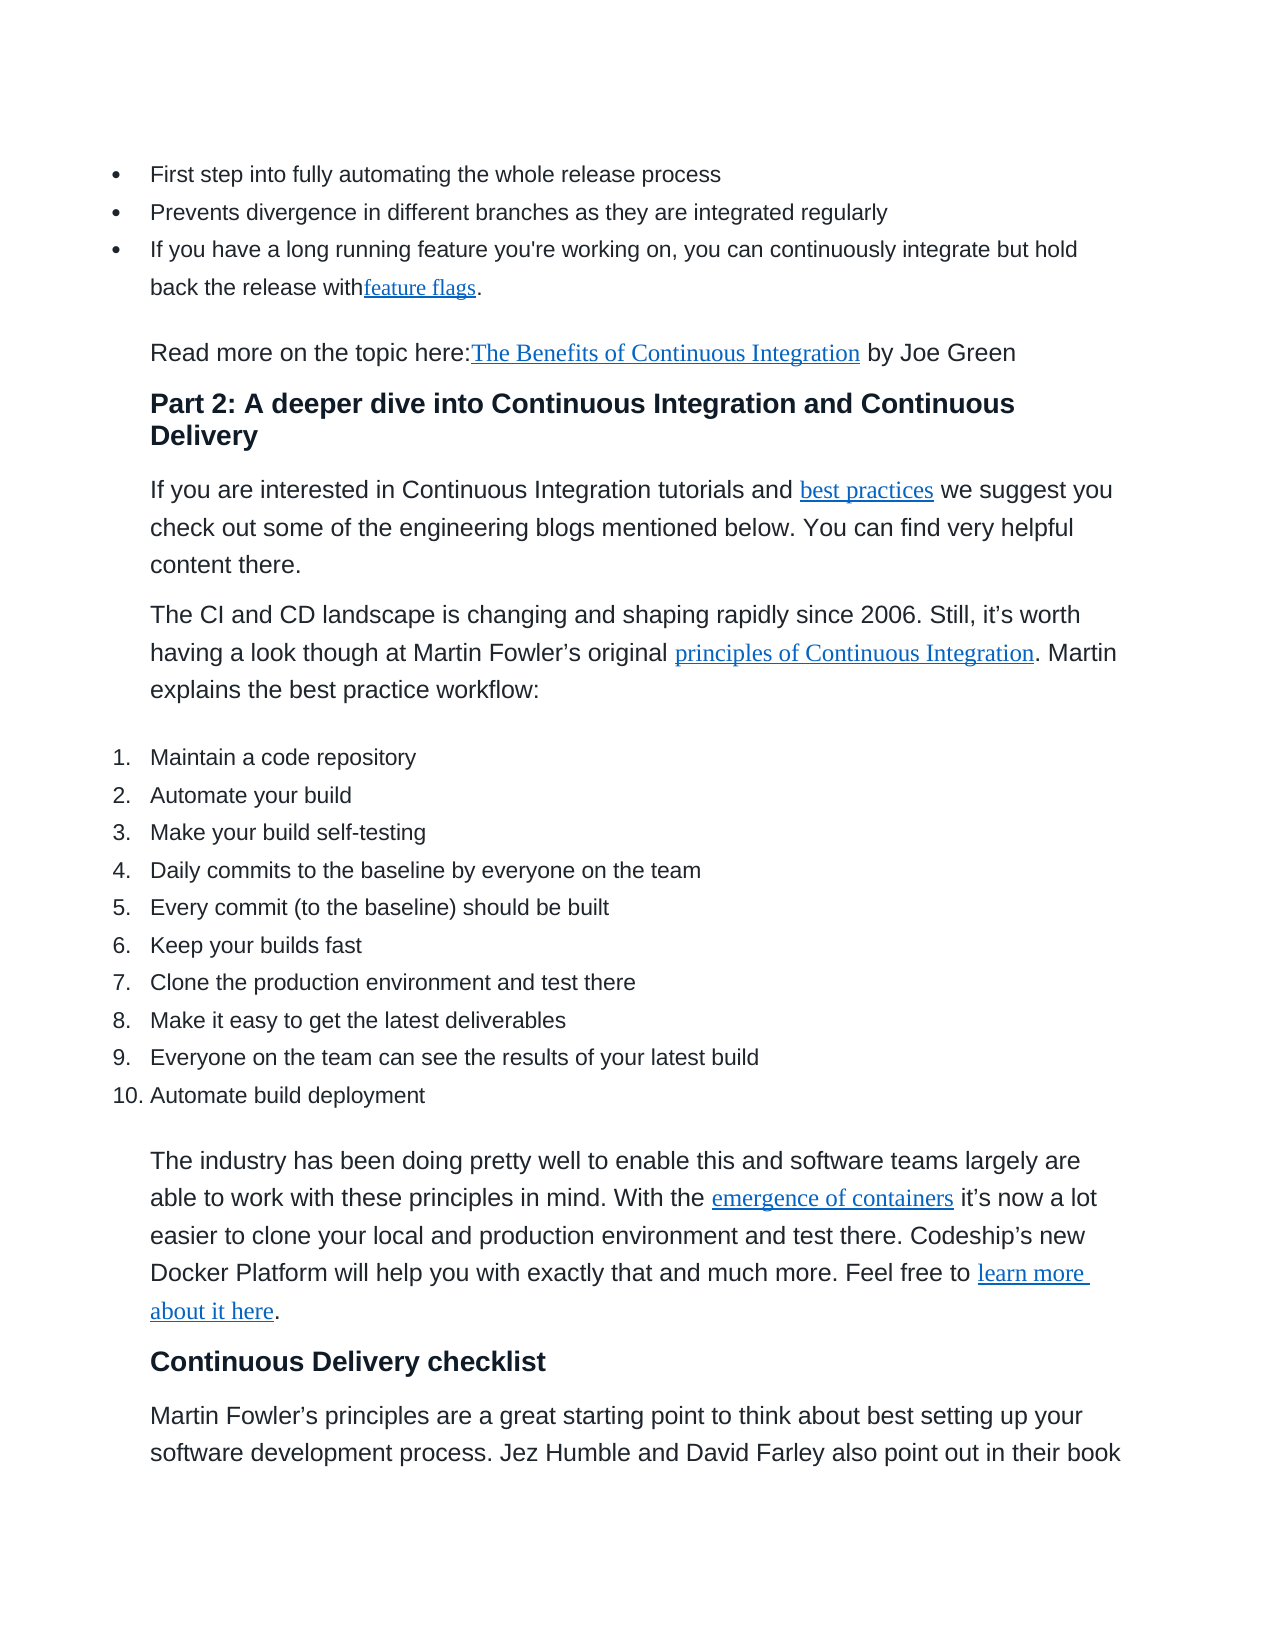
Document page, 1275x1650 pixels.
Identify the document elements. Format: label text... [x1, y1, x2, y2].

list Daily commits to the baseline by everyone on the team [112, 846, 1125, 883]
list Clone the production environment and test there [112, 958, 1125, 996]
subtitle Part 2: A deeper dive into Continuous Integration and Continuous Delivery [150, 387, 1125, 451]
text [150, 1392, 1125, 1467]
list First step into fully automating the whole release process [112, 150, 1125, 187]
subtitle Continuous Delivery checklist [150, 1345, 1125, 1377]
list Every commit (to the baseline) should be built [112, 883, 1125, 921]
list Prevents divergence in different branches as they are integrated regularly [112, 187, 1125, 225]
text Read more on the topic here:The Benefits of Continuous Integration by Joe Green [150, 329, 1125, 367]
text If you are interested in Continuous Integration tutorials and best practices we suggest you check out some of the engineering blogs mentioned below. You can find very helpful content there. [150, 466, 1125, 579]
list Keep your builds fast [112, 921, 1125, 958]
text The industry has been doing pretty well to enable this and software teams largely are able to work with these principles in mind. With the emergence of containers it’s now a lot easier to clone your local and production environment and test there. Codeship’s new Docker Platform will help you with exactly that and much more. Feel free to learn more about it here. [150, 1137, 1125, 1325]
list Everyone on the team can see the results of your latest build [112, 1033, 1125, 1071]
list Automate your build [112, 771, 1125, 808]
list Automate build deployment [112, 1071, 1125, 1108]
list Make it easy to get the latest deliverables [112, 996, 1125, 1033]
text The CI and CD landscape is changing and shaping rapidly since 2006. Still, it’s worth having a look though at Martin Fowler’s original principles of Continuous Integration. Martin explains the best practice workflow: [150, 591, 1125, 704]
list Maintain a code repository [112, 733, 1125, 771]
list Make your build self-testing [112, 808, 1125, 846]
list If you have a long running feature you're working on, you can continuously integrate but hold back the release withfeature flags. [112, 225, 1125, 300]
